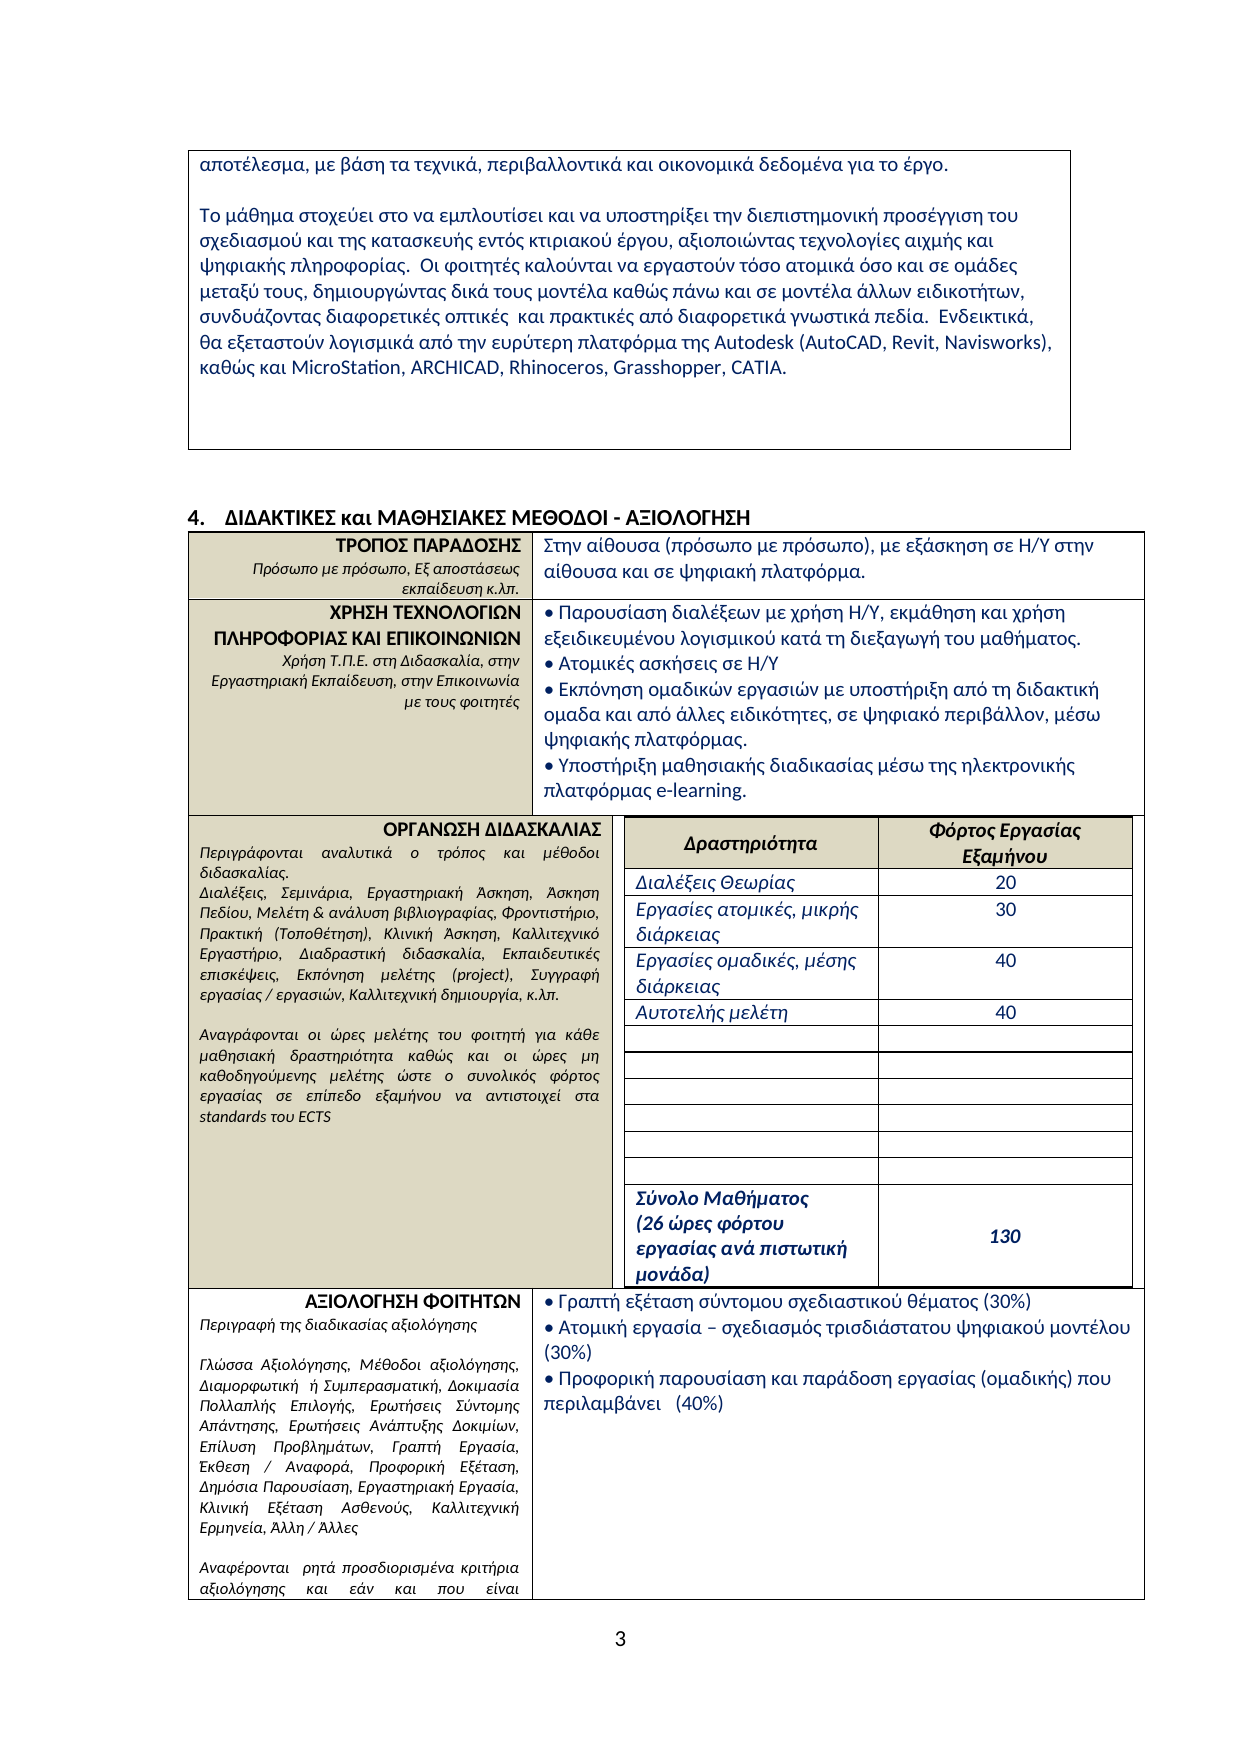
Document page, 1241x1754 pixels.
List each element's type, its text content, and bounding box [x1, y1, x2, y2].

table_cell [625, 1132, 878, 1157]
table_cell [879, 948, 1132, 999]
table_cell [625, 896, 878, 947]
table_cell [613, 816, 624, 1288]
table_cell [625, 1026, 878, 1051]
table_cell [879, 1105, 1132, 1131]
table_cell • Παρουσίαση διαλέξεων με χρήση Η/Υ, εκμάθηση και χρήση εξειδικευμένου λογισμικού κατά τη διεξαγωγή του μαθήματος. • Ατομικές ασκήσεις σε Η/Υ • Εκπόνηση ομαδικών εργασιών με υποστήριξη από τη διδακτική ομαδα και από άλλες ειδικότητες, σε ψηφιακό περιβάλλον, μέσω ψηφιακής πλατφόρμας. • Υποστήριξη μαθησιακής διαδικασίας μέσω της ηλεκτρονικής πλατφόρμας e-learning. [533, 600, 1144, 815]
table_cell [533, 1289, 1144, 1598]
table_cell [625, 1158, 878, 1184]
table_cell [879, 1026, 1132, 1051]
table_cell [1133, 816, 1144, 1288]
table_header Στην αίθουσα (πρόσωπο με πρόσωπο), με εξάσκηση σε Η/Υ στην αίθουσα και σε ψηφιακή πλατφόρμα. [533, 533, 1144, 598]
list ΔΙΔΑΚΤΙΚΕΣ και ΜΑΘΗΣΙΑΚΕΣ ΜΕΘΟΔΟΙ - ΑΞΙΟΛΟΓΗΣΗ [187, 503, 1053, 531]
table_cell [879, 896, 1132, 947]
table_cell [879, 1158, 1132, 1184]
table_cell [879, 1079, 1132, 1104]
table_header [189, 151, 1070, 449]
table_cell [879, 1053, 1132, 1078]
table_cell [625, 869, 878, 895]
table_cell [625, 1000, 878, 1025]
table_cell [879, 1000, 1132, 1025]
table_cell [625, 1185, 878, 1286]
table_cell [625, 1053, 878, 1078]
table_cell [879, 869, 1132, 895]
table_cell [625, 948, 878, 999]
table_cell [625, 1079, 878, 1104]
table_cell [625, 1105, 878, 1131]
table_header ΤΡΟΠΟΣ ΠΑΡΑΔΟΣΗΣ Πρόσωπο με πρόσωπο, Εξ αποστάσεως εκπαίδευση κ.λπ. [189, 533, 532, 598]
table_cell ΟΡΓΑΝΩΣΗ ΔΙΔΑΣΚΑΛΙΑΣ Περιγράφονται αναλυτικά ο τρόπος και μέθοδοι διδασκαλίας. Διαλέξεις, Σεμινάρια, Εργαστηριακή Άσκηση, Άσκηση Πεδίου, Μελέτη & ανάλυση βιβλιογραφίας, Φροντιστήριο, Πρακτική (Τοποθέτηση), Κλινική Άσκηση, Καλλιτεχνικό Εργαστήριο, Διαδραστική διδασκαλία, Εκπαιδευτικές επισκέψεις, Εκπόνηση μελέτης (project), Συγγραφή εργασίας / εργασιών, Καλλιτεχνική δημιουργία, κ.λπ. Αναγράφονται οι ώρες μελέτης του φοιτητή για κάθε μαθησιακή δραστηριότητα καθώς και οι ώρες μη καθοδηγούμενης μελέτης ώστε ο συνολικός φόρτος εργασίας σε επίπεδο εξαμήνου να αντιστοιχεί στα standards του ECTS [189, 816, 612, 1288]
table_cell [879, 1185, 1132, 1286]
table_cell ΧΡΗΣΗ ΤΕΧΝΟΛΟΓΙΩΝ ΠΛΗΡΟΦΟΡΙΑΣ ΚΑΙ ΕΠΙΚΟΙΝΩΝΙΩΝ Χρήση Τ.Π.Ε. στη Διδασκαλία, στην Εργαστηριακή Εκπαίδευση, στην Επικοινωνία με τους φοιτητές [189, 600, 532, 815]
table_cell [879, 1132, 1132, 1157]
